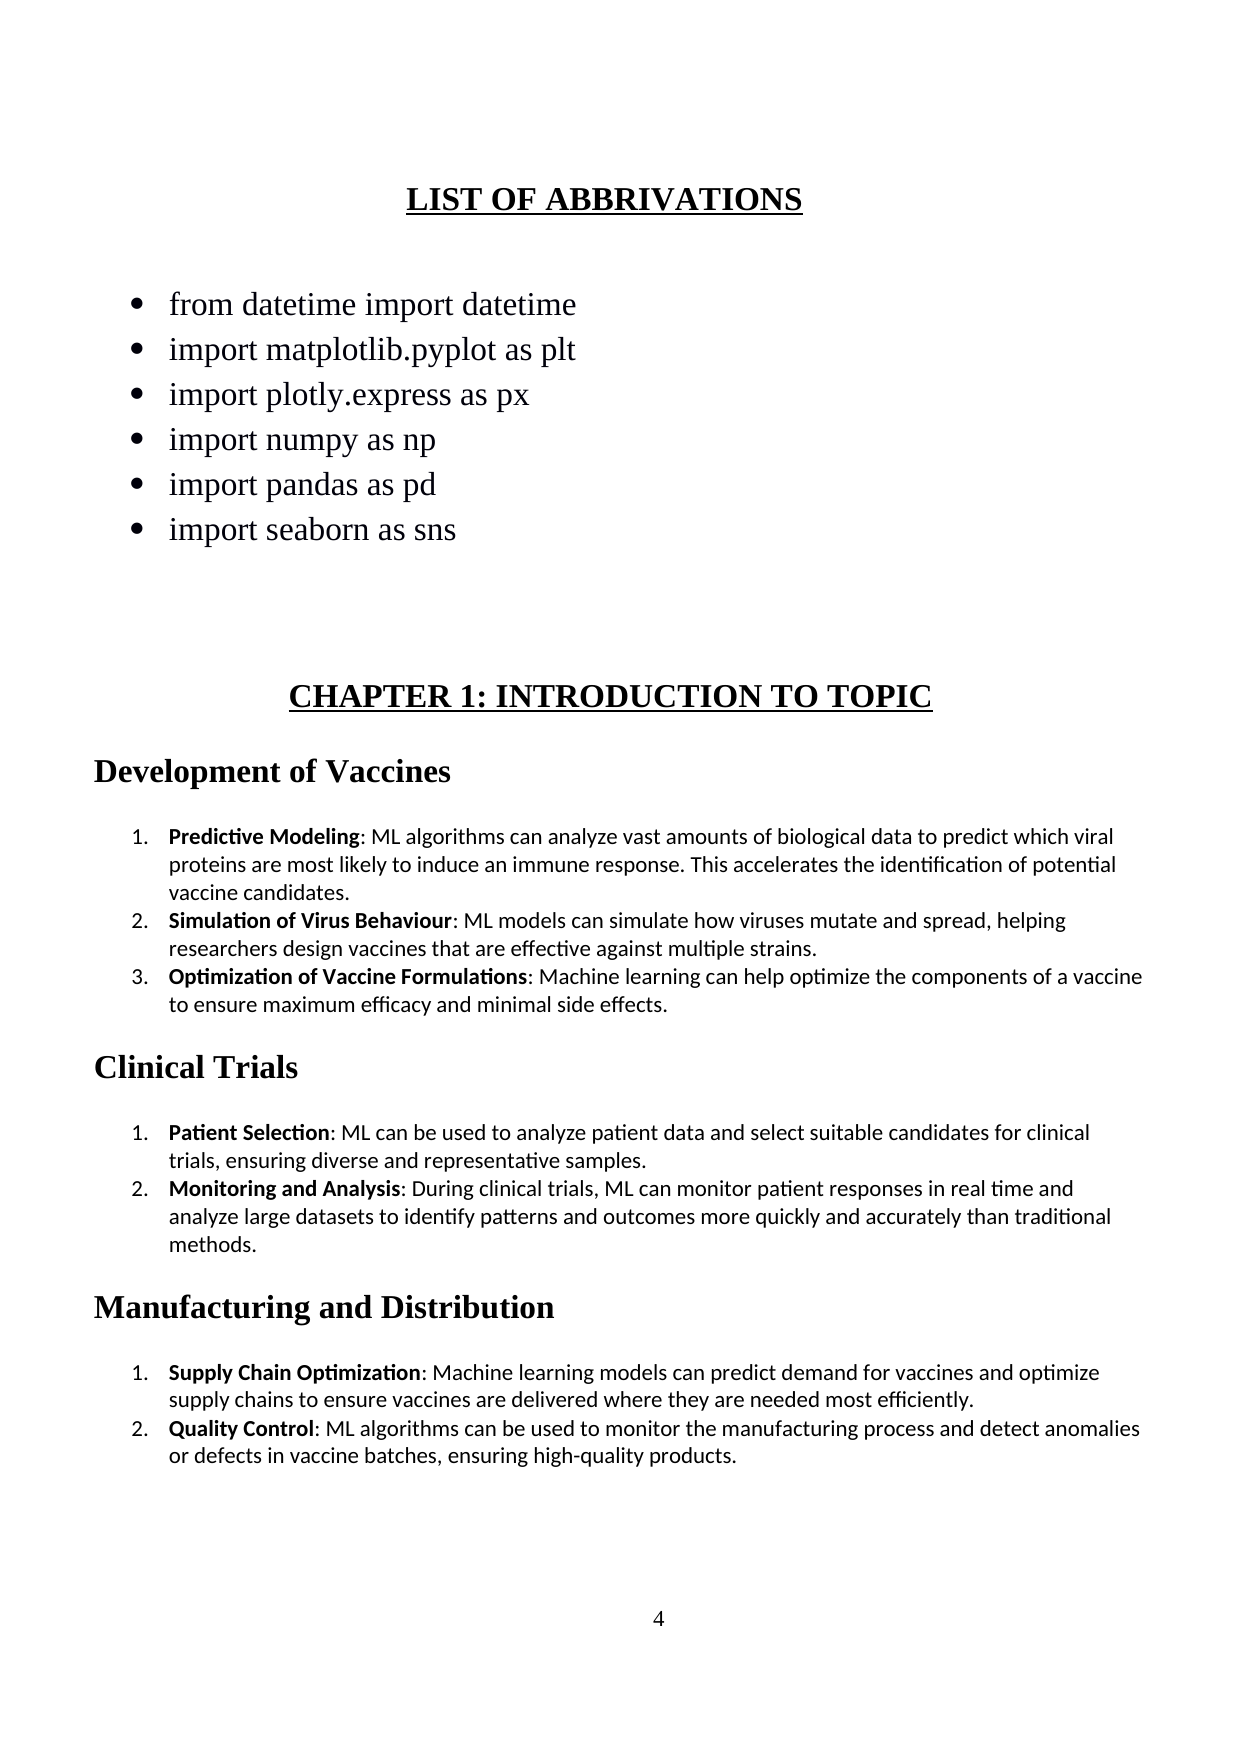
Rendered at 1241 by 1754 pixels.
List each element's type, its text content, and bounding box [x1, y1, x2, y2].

subtitle Manufacturing and Distribution [94, 1287, 1147, 1325]
list import seaborn as sns [131, 509, 1147, 548]
list Patient Selection: ML can be used to analyze patient data and select suitable candidates for clinical trials, ensuring diverse and representative samples. [131, 1118, 1147, 1174]
list import matplotlib.pyplot as plt [131, 329, 1147, 367]
list Predictive Modeling: ML algorithms can analyze vast amounts of biological data to predict which viral proteins are most likely to induce an immune response. This accelerates the identification of potential vaccine candidates. [131, 822, 1147, 906]
list import plotly.express as px [131, 374, 1147, 412]
list from datetime import datetime [131, 284, 1147, 322]
list Monitoring and Analysis: During clinical trials, ML can monitor patient responses in real time and analyze large datasets to identify patterns and outcomes more quickly and accurately than traditional methods. [131, 1174, 1147, 1258]
list Supply Chain Optimization: Machine learning models can predict demand for vaccines and optimize supply chains to ensure vaccines are delivered where they are needed most efficiently. [131, 1358, 1147, 1414]
list import pandas as pd [131, 464, 1147, 502]
subtitle CHAPTER 1: INTRODUCTION TO TOPIC [94, 676, 1127, 715]
list Quality Control: ML algorithms can be used to monitor the manufacturing process and detect anomalies or defects in vaccine batches, ensuring high-quality products. [131, 1414, 1147, 1470]
list Optimization of Vaccine Formulations: Machine learning can help optimize the components of a vaccine to ensure maximum efficacy and minimal side effects. [131, 962, 1147, 1018]
subtitle Development of Vaccines [94, 751, 1147, 790]
subtitle Clinical Trials [94, 1047, 1147, 1086]
list Simulation of Virus Behaviour: ML models can simulate how viruses mutate and spread, helping researchers design vaccines that are effective against multiple strains. [131, 906, 1147, 962]
list import numpy as np [131, 419, 1147, 457]
text LIST OF ABBRIVATIONS [94, 180, 803, 218]
